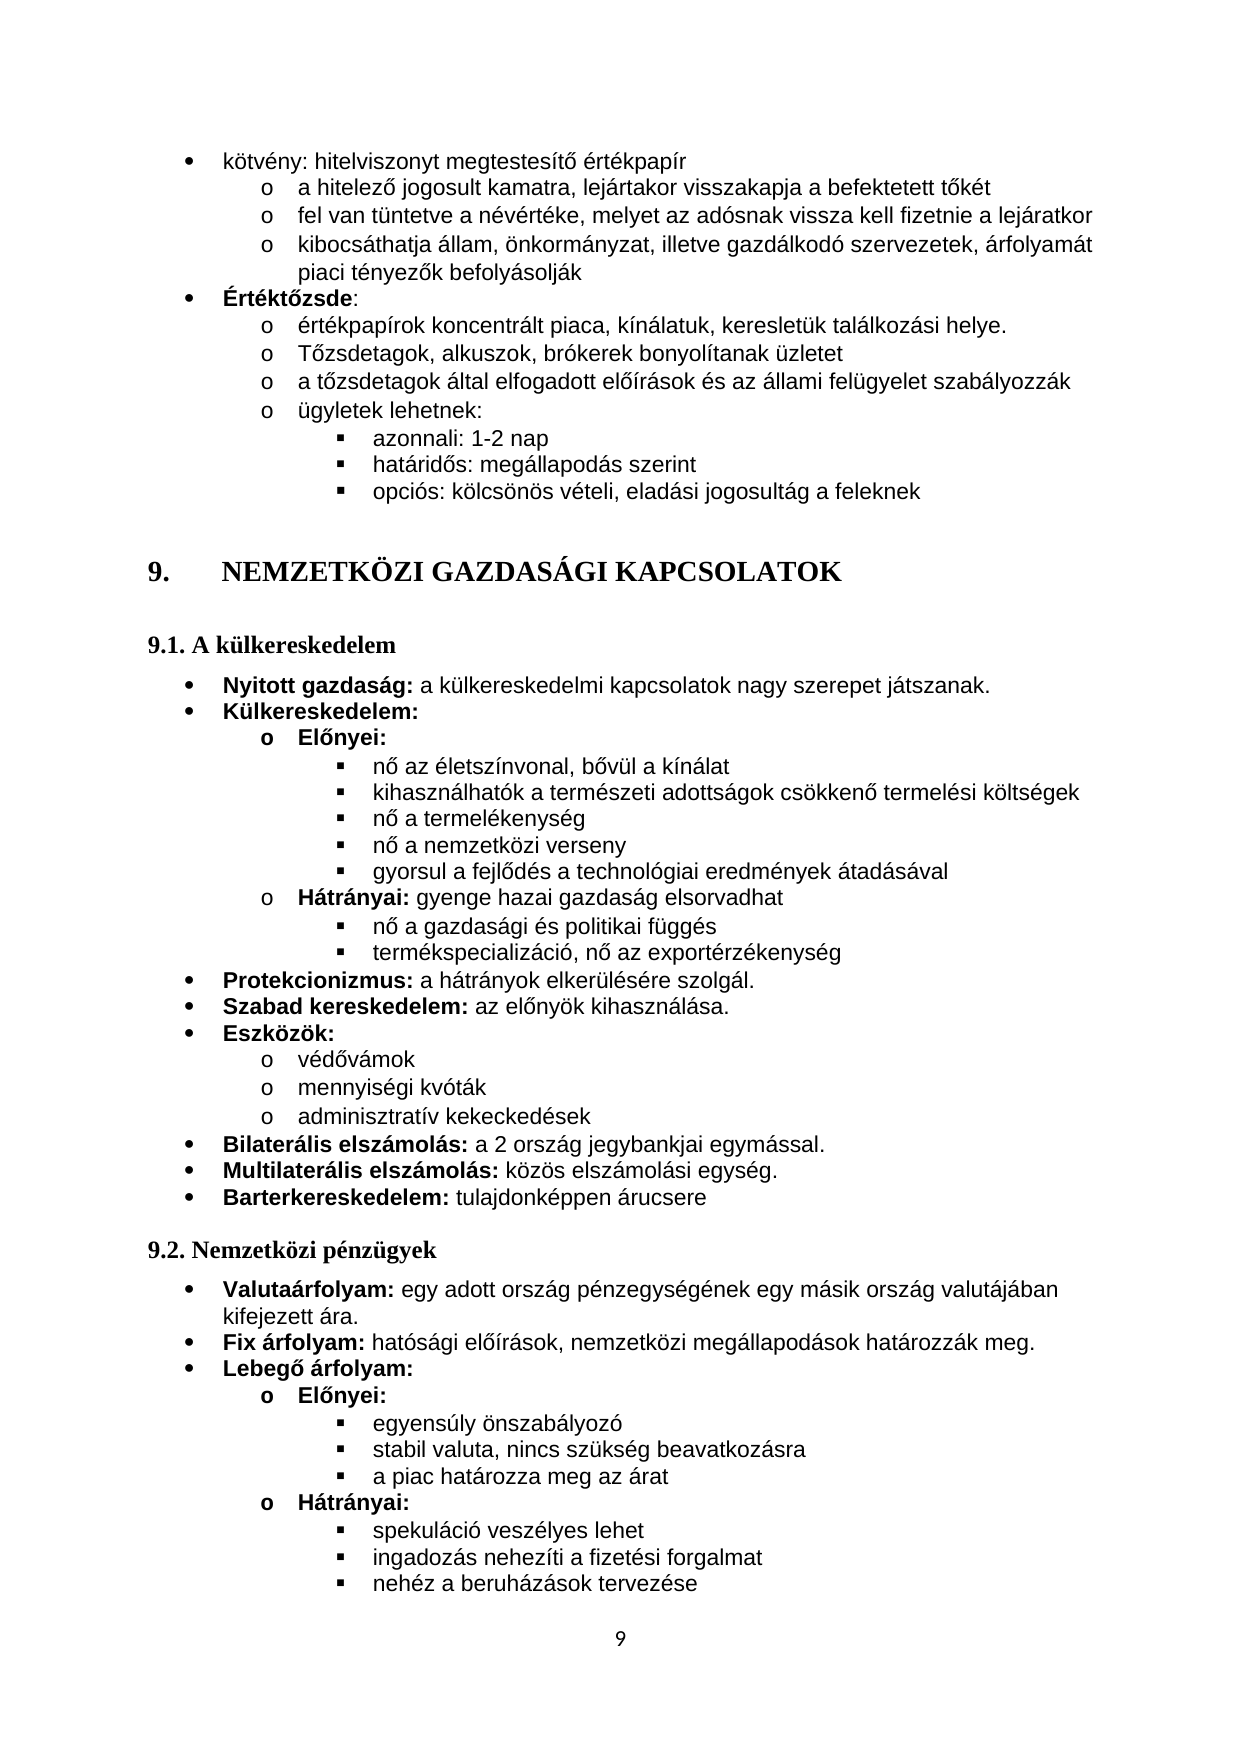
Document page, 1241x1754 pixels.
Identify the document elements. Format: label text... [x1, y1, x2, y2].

list kötvény: hitelviszonyt megtestesítő értékpapír [185, 148, 1093, 174]
list ügyletek lehetnek: [260, 397, 1093, 425]
text 9.2. Nemzetközi pénzügyek [148, 1235, 1093, 1264]
list Hátrányai: gyenge hazai gazdaság elsorvadhat [260, 884, 1086, 913]
list Előnyei: [260, 1382, 1086, 1410]
list Fix árfolyam: hatósági előírások, nemzetközi megállapodások határozzák meg. [185, 1329, 1086, 1355]
list Tőzsdetagok, alkuszok, brókerek bonyolítanak üzletet [260, 340, 1093, 368]
list Hátrányai: [260, 1489, 1086, 1517]
list fel van tüntetve a névértéke, melyet az adósnak vissza kell fizetnie a lejáratkor [260, 202, 1093, 231]
list Külkereskedelem: [185, 698, 1086, 724]
list nő a nemzetközi verseny [335, 832, 1086, 858]
list nő a termelékenység [335, 805, 1086, 832]
list Előnyei: [260, 724, 1086, 753]
list nehéz a beruházások tervezése [335, 1570, 1086, 1596]
list adminisztratív kekeckedések [260, 1103, 1086, 1131]
list nő a gazdasági és politikai függés [335, 913, 1086, 939]
text 9.1. A külkereskedelem [148, 630, 1093, 659]
list gyorsul a fejlődés a technológiai eredmények átadásával [335, 858, 1086, 884]
list NEMZETKÖZI GAZDASÁGI KAPCSOLATOK [148, 554, 1093, 588]
list mennyiségi kvóták [260, 1074, 1086, 1103]
list egyensúly önszabályozó [335, 1410, 1086, 1436]
list Értéktőzsde: [185, 285, 1093, 312]
list a piac határozza meg az árat [335, 1463, 1086, 1489]
list azonnali: 1-2 nap [335, 425, 1093, 451]
list a hitelező jogosult kamatra, lejártakor visszakapja a befektetett tőkét [260, 174, 1093, 202]
list értékpapírok koncentrált piaca, kínálatuk, keresletük találkozási helye. [260, 312, 1093, 340]
list kibocsáthatja állam, önkormányzat, illetve gazdálkodó szervezetek, árfolyamát piaci tényezők befolyásolják [260, 231, 1093, 285]
list Multilaterális elszámolás: közös elszámolási egység. [185, 1157, 1086, 1184]
list ingadozás nehezíti a fizetési forgalmat [335, 1544, 1086, 1570]
list termékspecializáció, nő az exportérzékenység [335, 939, 1093, 965]
list Nyitott gazdaság: a külkereskedelmi kapcsolatok nagy szerepet játszanak. [185, 672, 1086, 698]
list Lebegő árfolyam: [185, 1355, 1086, 1382]
list védővámok [260, 1046, 1086, 1074]
list Bilaterális elszámolás: a 2 ország jegybankjai egymással. [185, 1131, 1086, 1157]
list a tőzsdetagok által elfogadott előírások és az állami felügyelet szabályozzák [260, 368, 1093, 397]
list Protekcionizmus: a hátrányok elkerülésére szolgál. [185, 967, 1086, 993]
list Szabad kereskedelem: az előnyök kihasználása. [185, 993, 1086, 1019]
list opciós: kölcsönös vételi, eladási jogosultág a feleknek [335, 478, 1093, 504]
list stabil valuta, nincs szükség beavatkozásra [335, 1436, 1086, 1463]
list Eszközök: [185, 1019, 1086, 1046]
list kihasználhatók a természeti adottságok csökkenő termelési költségek [335, 779, 1086, 805]
list spekuláció veszélyes lehet [335, 1517, 1086, 1544]
list Valutaárfolyam: egy adott ország pénzegységének egy másik ország valutájában kifejezett ára. [185, 1276, 1086, 1329]
list nő az életszínvonal, bővül a kínálat [335, 753, 1086, 779]
list határidős: megállapodás szerint [335, 451, 1093, 478]
list Barterkereskedelem: tulajdonképpen árucsere [185, 1184, 1093, 1210]
